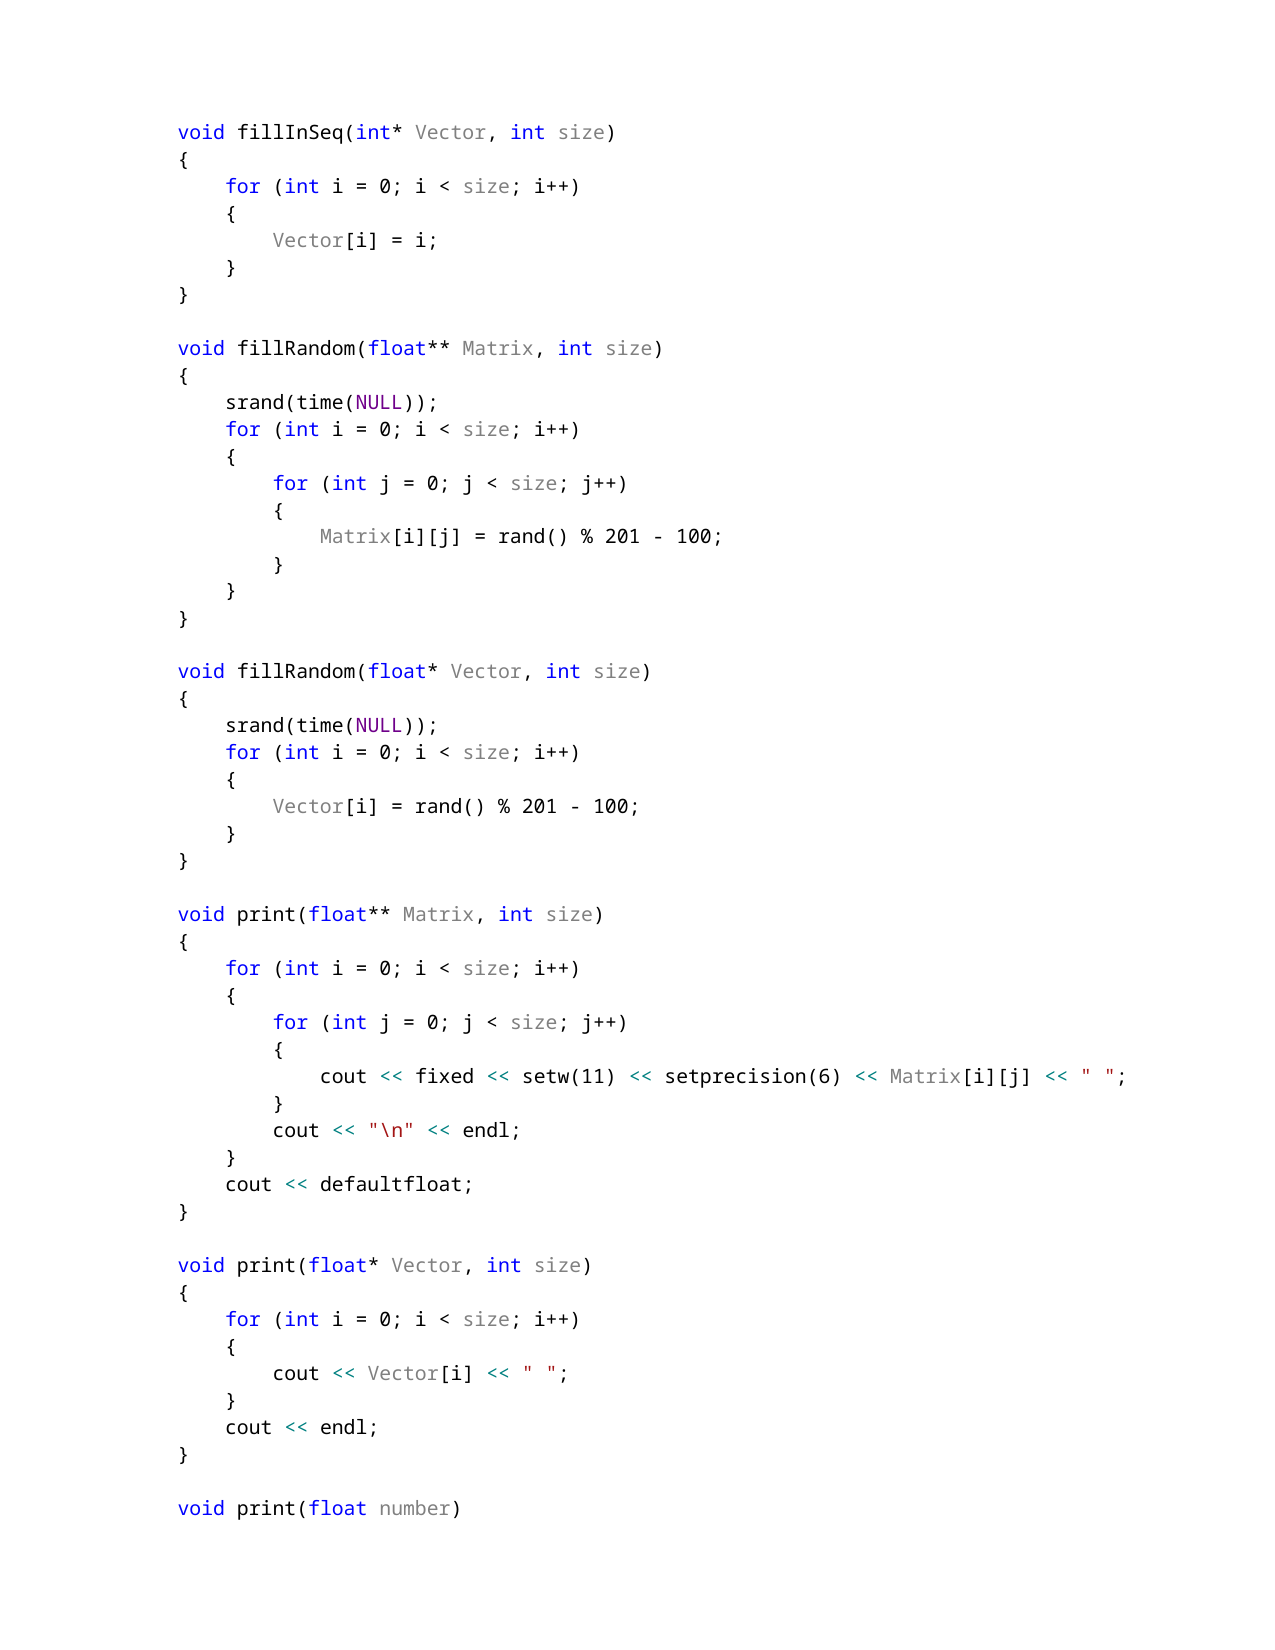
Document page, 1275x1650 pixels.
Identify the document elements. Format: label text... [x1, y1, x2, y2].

text void print(float** Matrix, int size) [177, 901, 1186, 927]
text cout << Vector[i] << " "; [177, 1359, 1186, 1386]
text { [177, 1278, 1186, 1305]
text void fillInSeq(int* Vector, int size) [177, 118, 1186, 145]
text { [177, 496, 1186, 523]
text cout << defaultfloat; [177, 1170, 1186, 1197]
text cout << "\n" << endl; [177, 1116, 1186, 1143]
text { [177, 1035, 1186, 1062]
text { [177, 766, 1186, 793]
text for (int i = 0; i < size; i++) [177, 415, 1186, 442]
text } [177, 847, 1186, 873]
text for (int i = 0; i < size; i++) [177, 172, 1186, 199]
text { [177, 1332, 1186, 1359]
text { [177, 145, 1186, 172]
text } [177, 1440, 1186, 1467]
text for (int j = 0; j < size; j++) [177, 469, 1186, 496]
text for (int j = 0; j < size; j++) [177, 1008, 1186, 1035]
text Matrix[i][j] = rand() % 201 - 100; [177, 523, 1186, 550]
text { [177, 685, 1186, 712]
text { [177, 442, 1186, 469]
text srand(time(NULL)); [177, 388, 1186, 415]
text void fillRandom(float** Matrix, int size) [177, 334, 1186, 361]
text void print(float* Vector, int size) [177, 1251, 1186, 1278]
text cout << fixed << setw(11) << setprecision(6) << Matrix[i][j] << " "; [177, 1062, 1186, 1089]
text } [177, 604, 1186, 631]
text } [177, 577, 1186, 604]
text for (int i = 0; i < size; i++) [177, 954, 1186, 981]
text } [177, 1386, 1186, 1413]
text for (int i = 0; i < size; i++) [177, 739, 1186, 766]
text void print(float number) [177, 1494, 1186, 1521]
text Vector[i] = rand() % 201 - 100; [177, 793, 1186, 819]
text } [177, 280, 1186, 307]
text Vector[i] = i; [177, 226, 1186, 253]
text { [177, 199, 1186, 226]
text } [177, 1197, 1186, 1224]
text for (int i = 0; i < size; i++) [177, 1305, 1186, 1332]
text } [177, 1143, 1186, 1170]
text { [177, 361, 1186, 388]
text { [177, 981, 1186, 1008]
text } [177, 819, 1186, 847]
text { [177, 927, 1186, 954]
text cout << endl; [177, 1413, 1186, 1440]
text srand(time(NULL)); [177, 712, 1186, 739]
text void fillRandom(float* Vector, int size) [177, 658, 1186, 685]
text } [177, 253, 1186, 280]
text } [177, 550, 1186, 577]
text } [177, 1089, 1186, 1116]
